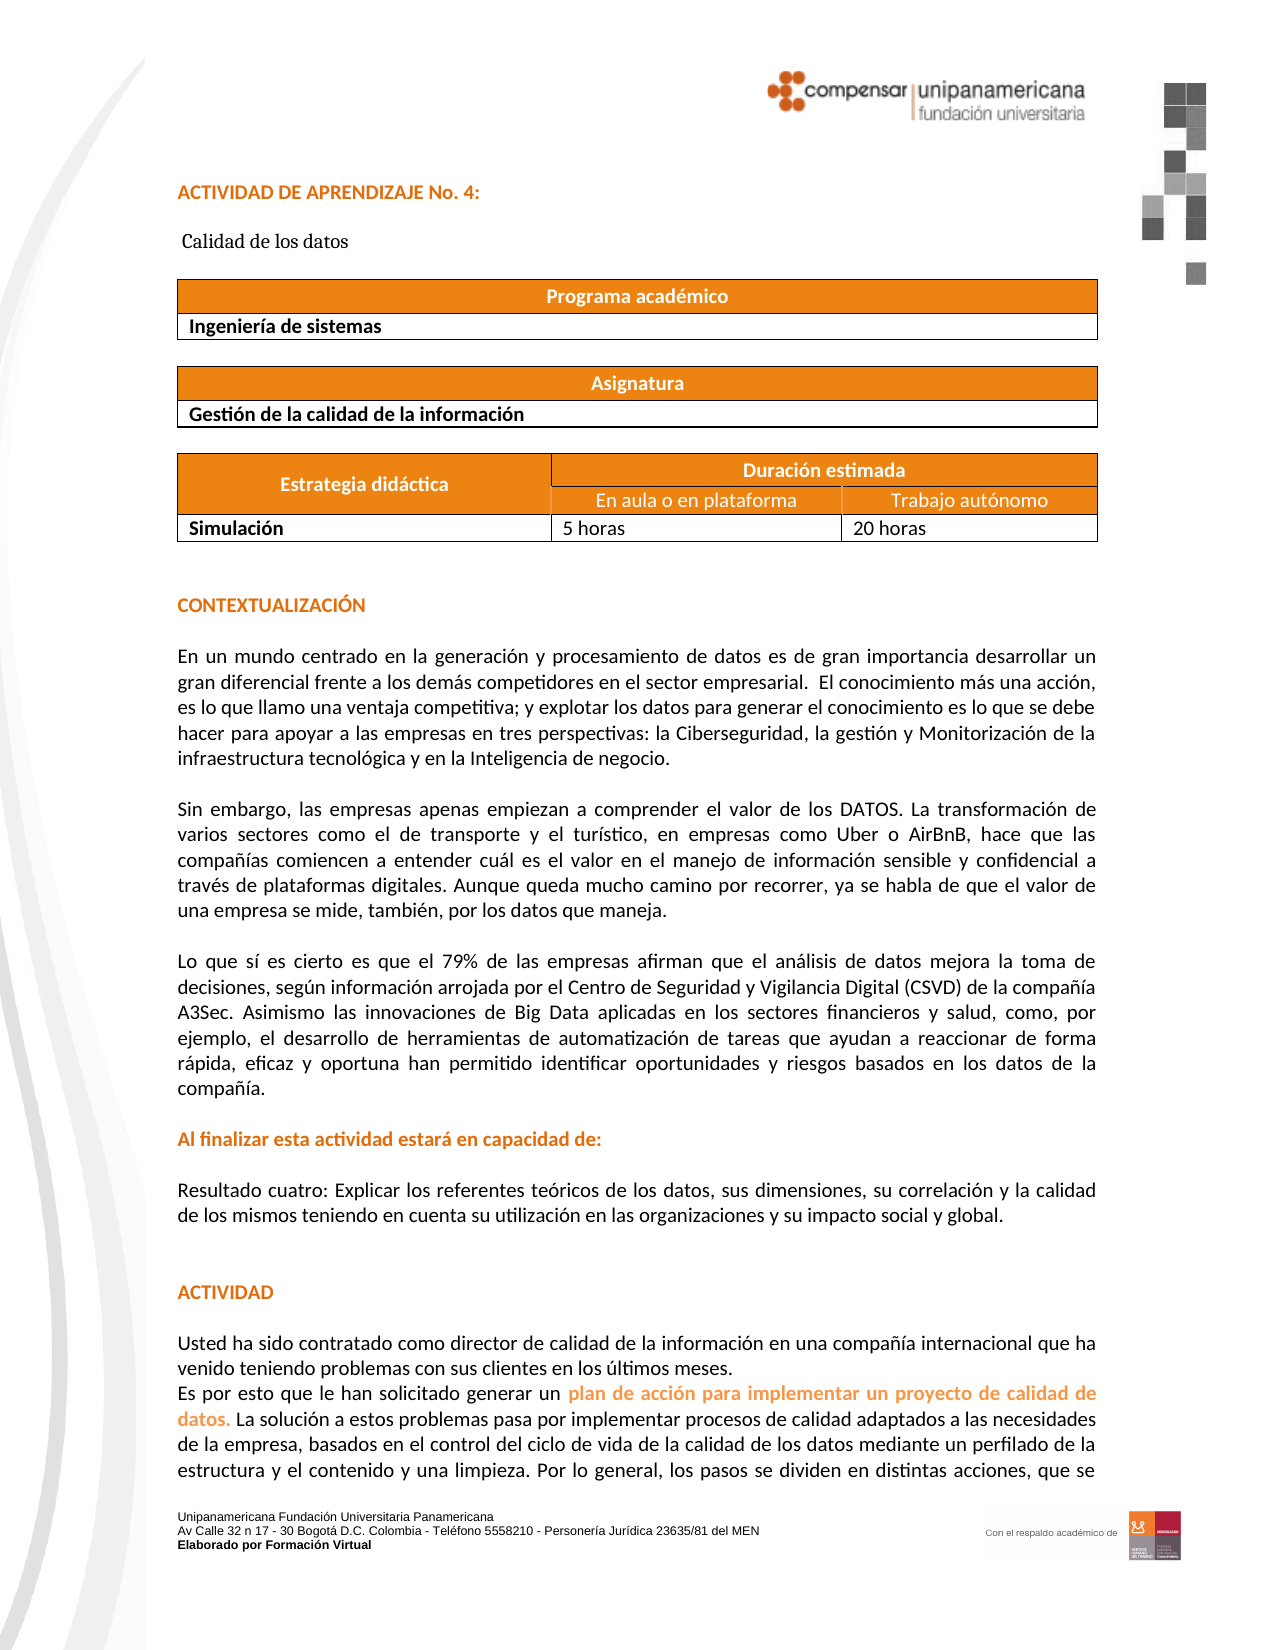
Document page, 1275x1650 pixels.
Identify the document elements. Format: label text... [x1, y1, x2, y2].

text ACTIVIDAD DE APRENDIZAJE No. 4: [177, 179, 1098, 204]
table_header Duración estimada [552, 454, 1097, 486]
text CONTEXTUALIZACIÓN [177, 593, 1098, 618]
table_cell 5 horas [552, 515, 841, 541]
picture [0, 57, 146, 1650]
table_cell Simulación [178, 515, 551, 541]
picture [1139, 83, 1207, 285]
text Usted ha sido contratado como director de calidad de la información en una compañía internacional que ha venido teniendo problemas con sus clientes en los últimos meses. [177, 1330, 1098, 1381]
text Lo que sí es cierto es que el 79% de las empresas afirman que el análisis de datos mejora la toma de decisiones, según información arrojada por el Centro de Seguridad y Vigilancia Digital (CSVD) de la compañía A3Sec. Asimismo las innovaciones de Big Data aplicadas en los sectores financieros y salud, como, por ejemplo, el desarrollo de herramientas de automatización de tareas que ayudan a reaccionar de forma rápida, eficaz y oportuna han permitido identificar oportunidades y riesgos basados en los datos de la compañía. [177, 948, 1098, 1101]
picture [985, 1508, 1183, 1563]
table_header Asignatura [178, 367, 1097, 400]
text Resultado cuatro: Explicar los referentes teóricos de los datos, sus dimensiones, su correlación y la calidad de los mismos teniendo en cuenta su utilización en las organizaciones y su impacto social y global. [177, 1177, 1098, 1228]
text Sin embargo, las empresas apenas empiezan a comprender el valor de los DATOS. La transformación de varios sectores como el de transporte y el turístico, en empresas como Uber o AirBnB, hace que las compañías comiencen a entender cuál es el valor en el manejo de información sensible y confidencial a través de plataformas digitales. Aunque queda mucho camino por recorrer, ya se habla de que el valor de una empresa se mide, también, por los datos que maneja. [177, 796, 1098, 923]
text Al finalizar esta actividad estará en capacidad de: [177, 1126, 1098, 1152]
text En un mundo centrado en la generación y procesamiento de datos es de gran importancia desarrollar un gran diferencial frente a los demás competidores en el sector empresarial. El conocimiento más una acción, es lo que llamo una ventaja competitiva; y explotar los datos para generar el conocimiento es lo que se debe hacer para apoyar a las empresas en tres perspectivas: la Ciberseguridad, la gestión y Monitorización de la infraestructura tecnológica y en la Inteligencia de negocio. [177, 643, 1098, 771]
table_cell Gestión de la calidad de la información [178, 401, 1097, 426]
picture [767, 61, 1093, 140]
table_cell Ingeniería de sistemas [178, 314, 1097, 339]
table_header Programa académico [178, 280, 1097, 313]
table_cell 20 horas [842, 515, 1097, 541]
table_header Estrategia didáctica [178, 454, 551, 514]
table_cell Trabajo autónomo [843, 487, 1097, 514]
text ACTIVIDAD [177, 1279, 1098, 1304]
table_cell En aula o en plataforma [552, 487, 841, 514]
